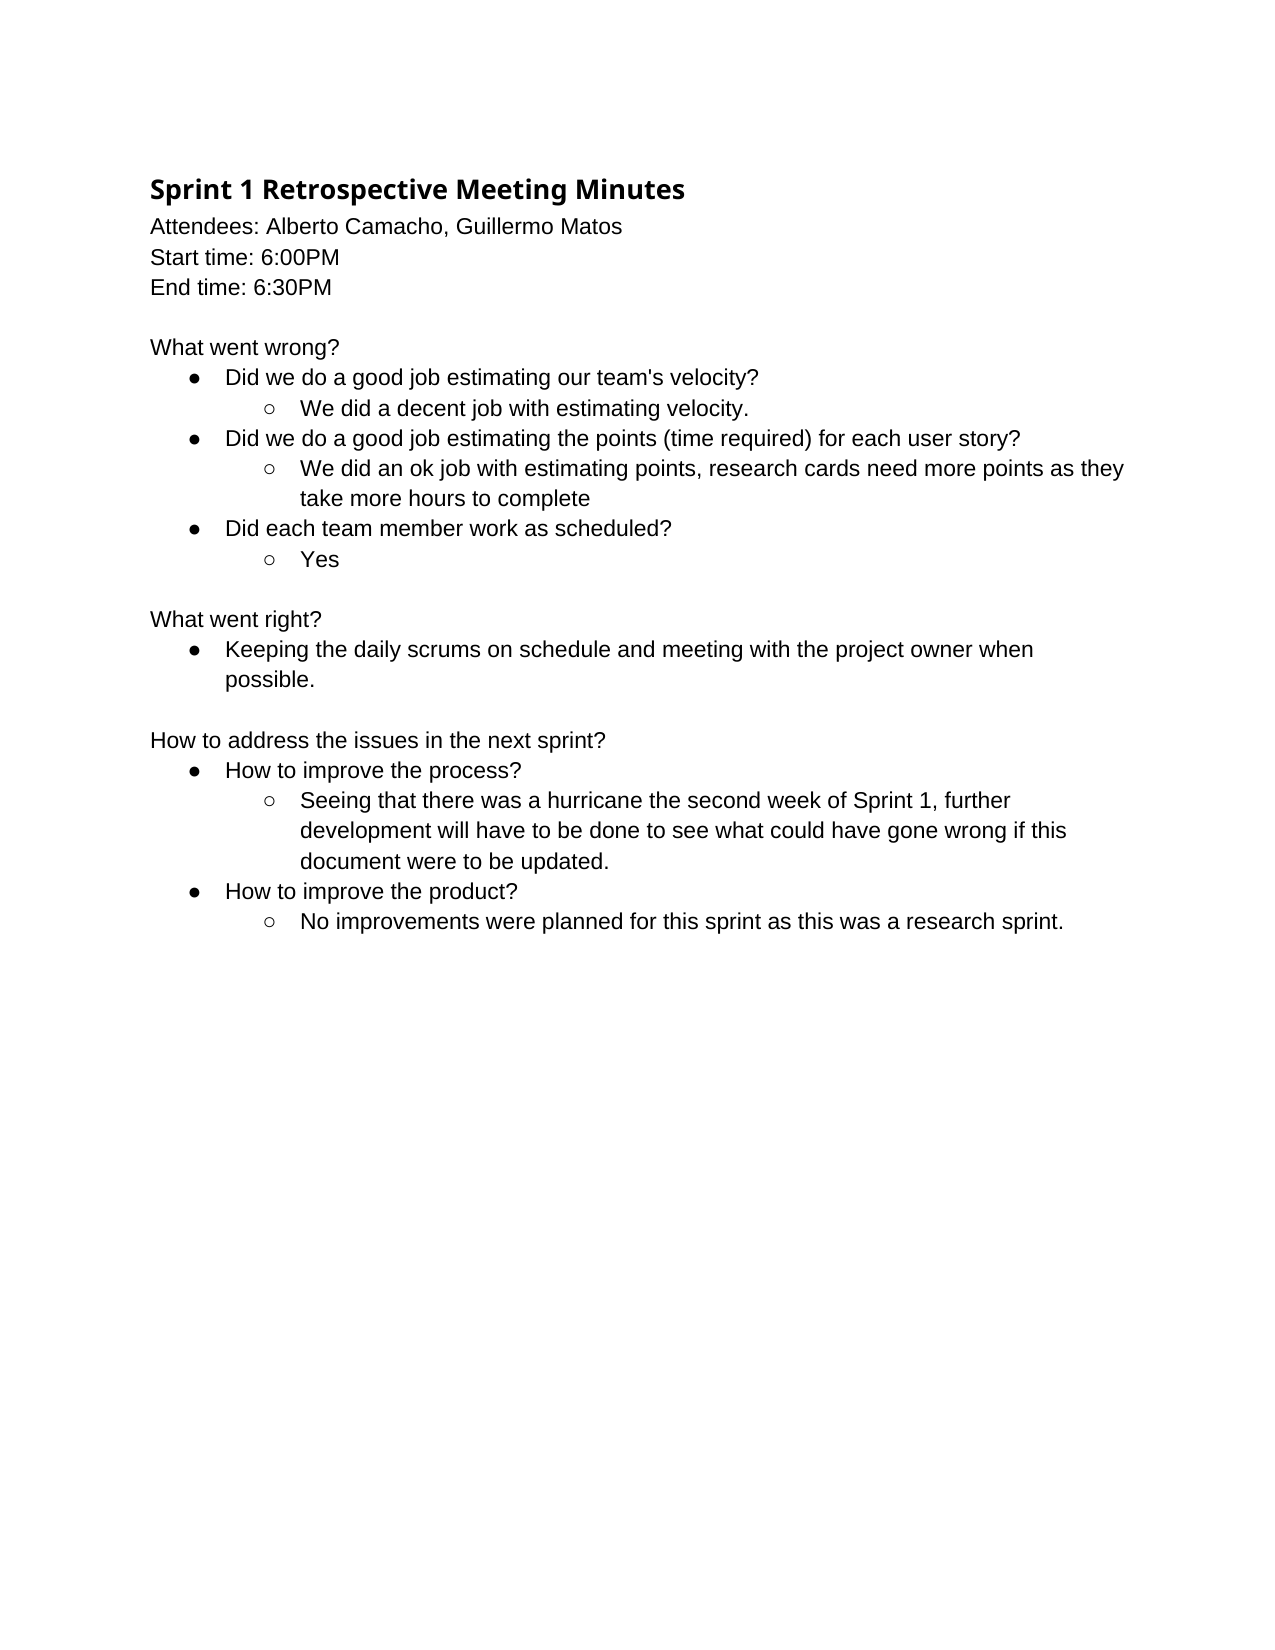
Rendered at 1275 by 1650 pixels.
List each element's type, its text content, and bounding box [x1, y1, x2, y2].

list Did we do a good job estimating our team's velocity? [187, 364, 1125, 391]
list Yes [262, 546, 1125, 572]
list We did a decent job with estimating velocity. [262, 394, 1125, 421]
text End time: 6:30PM [150, 274, 1125, 300]
text Start time: 6:00PM [150, 243, 1125, 270]
text What went wrong? [150, 334, 1125, 360]
text What went right? [150, 606, 1125, 632]
subtitle Sprint 1 Retrospective Meeting Minutes [150, 171, 1125, 208]
list Seeing that there was a hurricane the second week of Sprint 1, further development will have to be done to see what could have gone wrong if this document were to be updated. [262, 787, 1125, 874]
text Attendees: Alberto Camacho, Guillermo Matos [150, 213, 1125, 239]
list Did we do a good job estimating the points (time required) for each user story? [187, 425, 1125, 451]
list No improvements were planned for this sprint as this was a research sprint. [262, 908, 1125, 934]
list Keeping the daily scrums on schedule and meeting with the project owner when possible. [187, 636, 1125, 693]
list We did an ok job with estimating points, research cards need more points as they take more hours to complete [262, 455, 1125, 511]
text How to address the issues in the next sprint? [150, 727, 1125, 753]
list How to improve the process? [187, 757, 1125, 783]
list Did each team member work as scheduled? [187, 515, 1125, 542]
list How to improve the product? [187, 878, 1125, 904]
